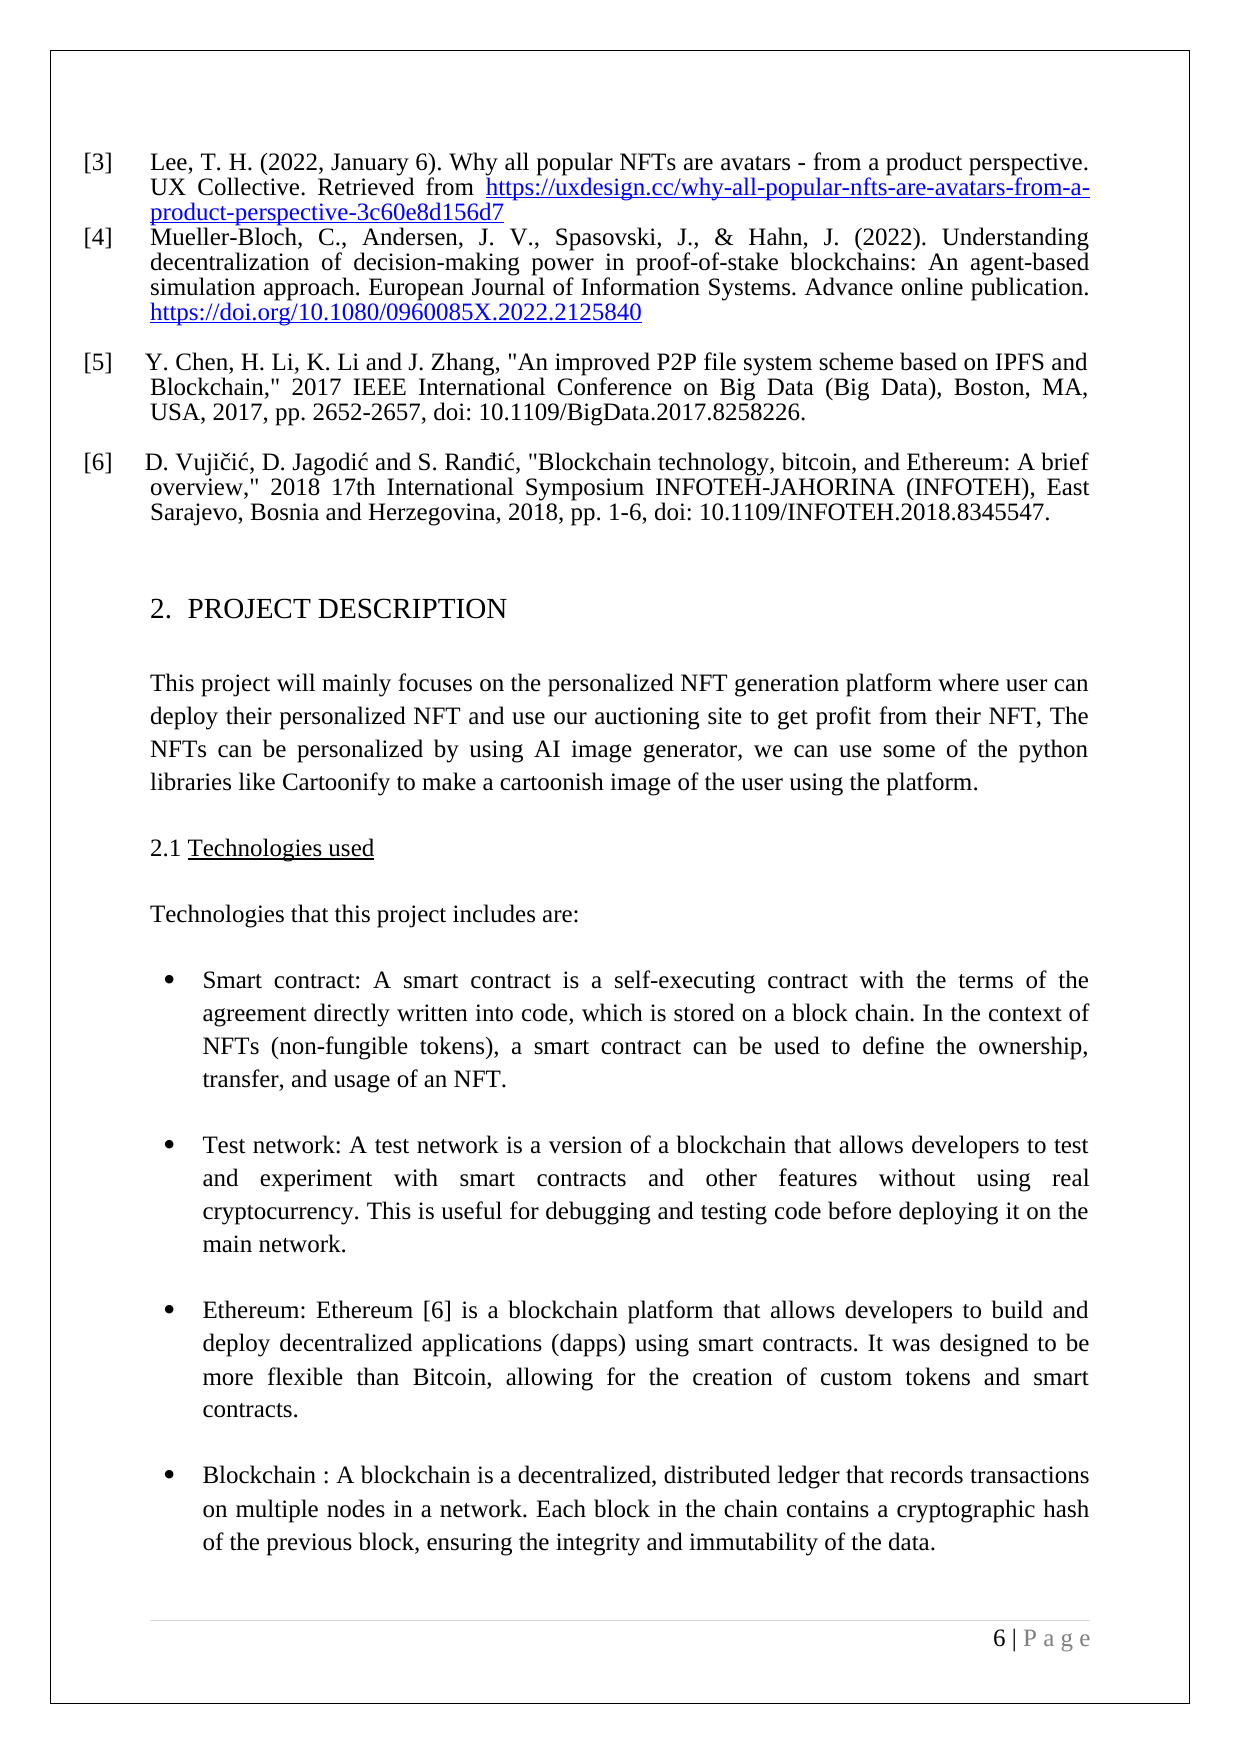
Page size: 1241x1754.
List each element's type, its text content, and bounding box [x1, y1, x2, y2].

list Blockchain : A blockchain is a decentralized, distributed ledger that records transactions on multiple nodes in a network. Each block in the chain contains a cryptographic hash of the previous block, ensuring the integrity and immutability of the data. [165, 1461, 1090, 1555]
text This project will mainly focuses on the personalized NFT generation platform where user can deploy their personalized NFT and use our auctioning site to get profit from their NFT, The NFTs can be personalized by using AI image generator, we can use some of the python libraries like Cartoonify to make a cartoonish image of the user using the platform. [150, 668, 1090, 796]
list Technologies used [150, 833, 1090, 862]
list PROJECT DESCRIPTION [150, 591, 1090, 624]
list Test network: A test network is a version of a blockchain that allows developers to test and experiment with smart contracts and other features without using real cryptocurrency. This is useful for debugging and testing code before deploying it on the main network. [165, 1130, 1090, 1258]
text Technologies that this project includes are: [150, 899, 1090, 928]
list Smart contract: A smart contract is a self-executing contract with the terms of the agreement directly written into code, which is stored on a block chain. In the context of NFTs (non-fungible tokens), a smart contract can be used to define the ownership, transfer, and usage of an NFT. [165, 965, 1090, 1093]
list Ethereum: Ethereum [6] is a blockchain platform that allows developers to build and deploy decentralized applications (dapps) using smart contracts. It was designed to be more flexible than Bitcoin, allowing for the creation of custom tokens and smart contracts. [165, 1296, 1090, 1423]
